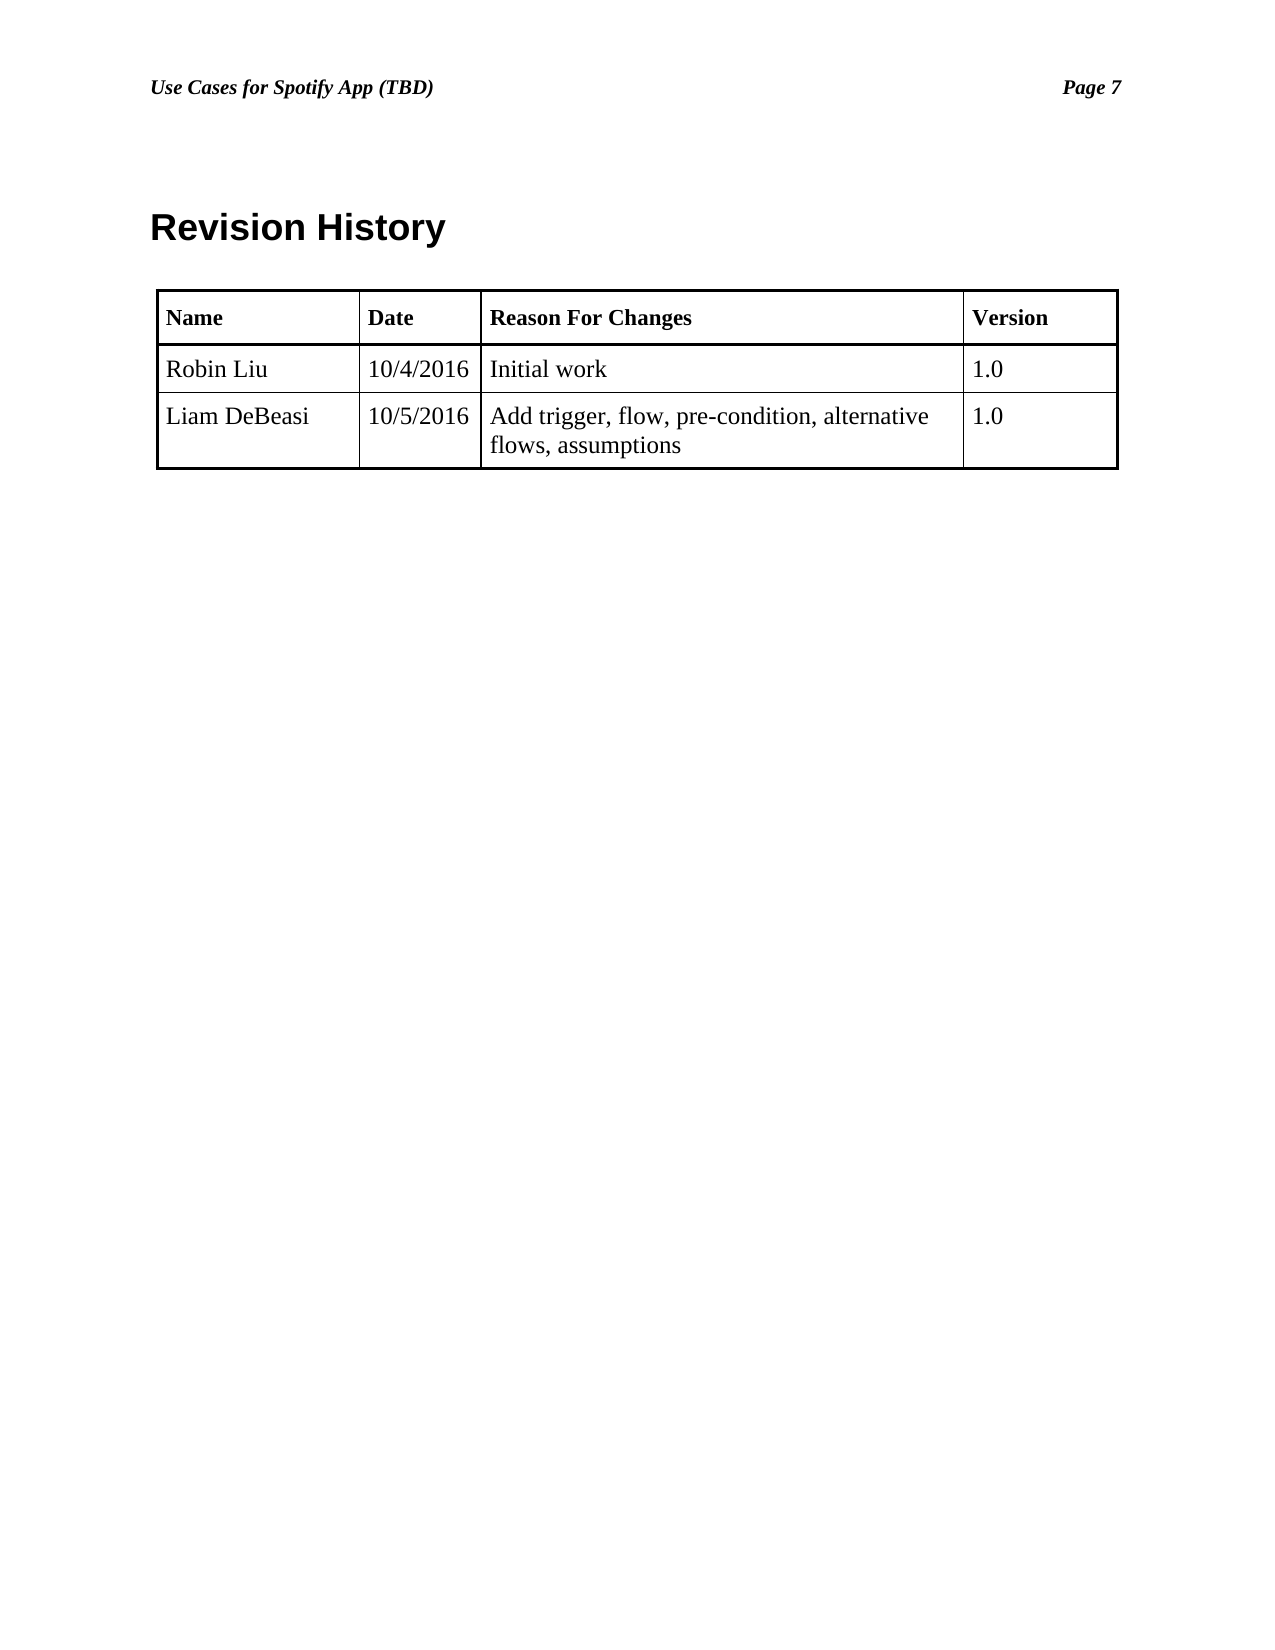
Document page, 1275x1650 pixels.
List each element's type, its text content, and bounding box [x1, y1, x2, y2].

table_cell 1.0 [964, 393, 1116, 467]
table_header Name [159, 292, 359, 343]
table_cell Initial work [482, 346, 963, 392]
title Revision History [150, 206, 1125, 249]
table_header Date [360, 292, 480, 343]
table_cell Add trigger, flow, pre-condition, alternative flows, assumptions [482, 393, 963, 467]
table_header Version [964, 292, 1116, 343]
table_cell Robin Liu [159, 346, 359, 392]
table_cell Liam DeBeasi [159, 393, 359, 467]
table_cell 1.0 [964, 346, 1116, 392]
table_cell 10/5/2016 [360, 393, 480, 467]
table_header Reason For Changes [482, 292, 963, 343]
table_cell 10/4/2016 [360, 346, 480, 392]
